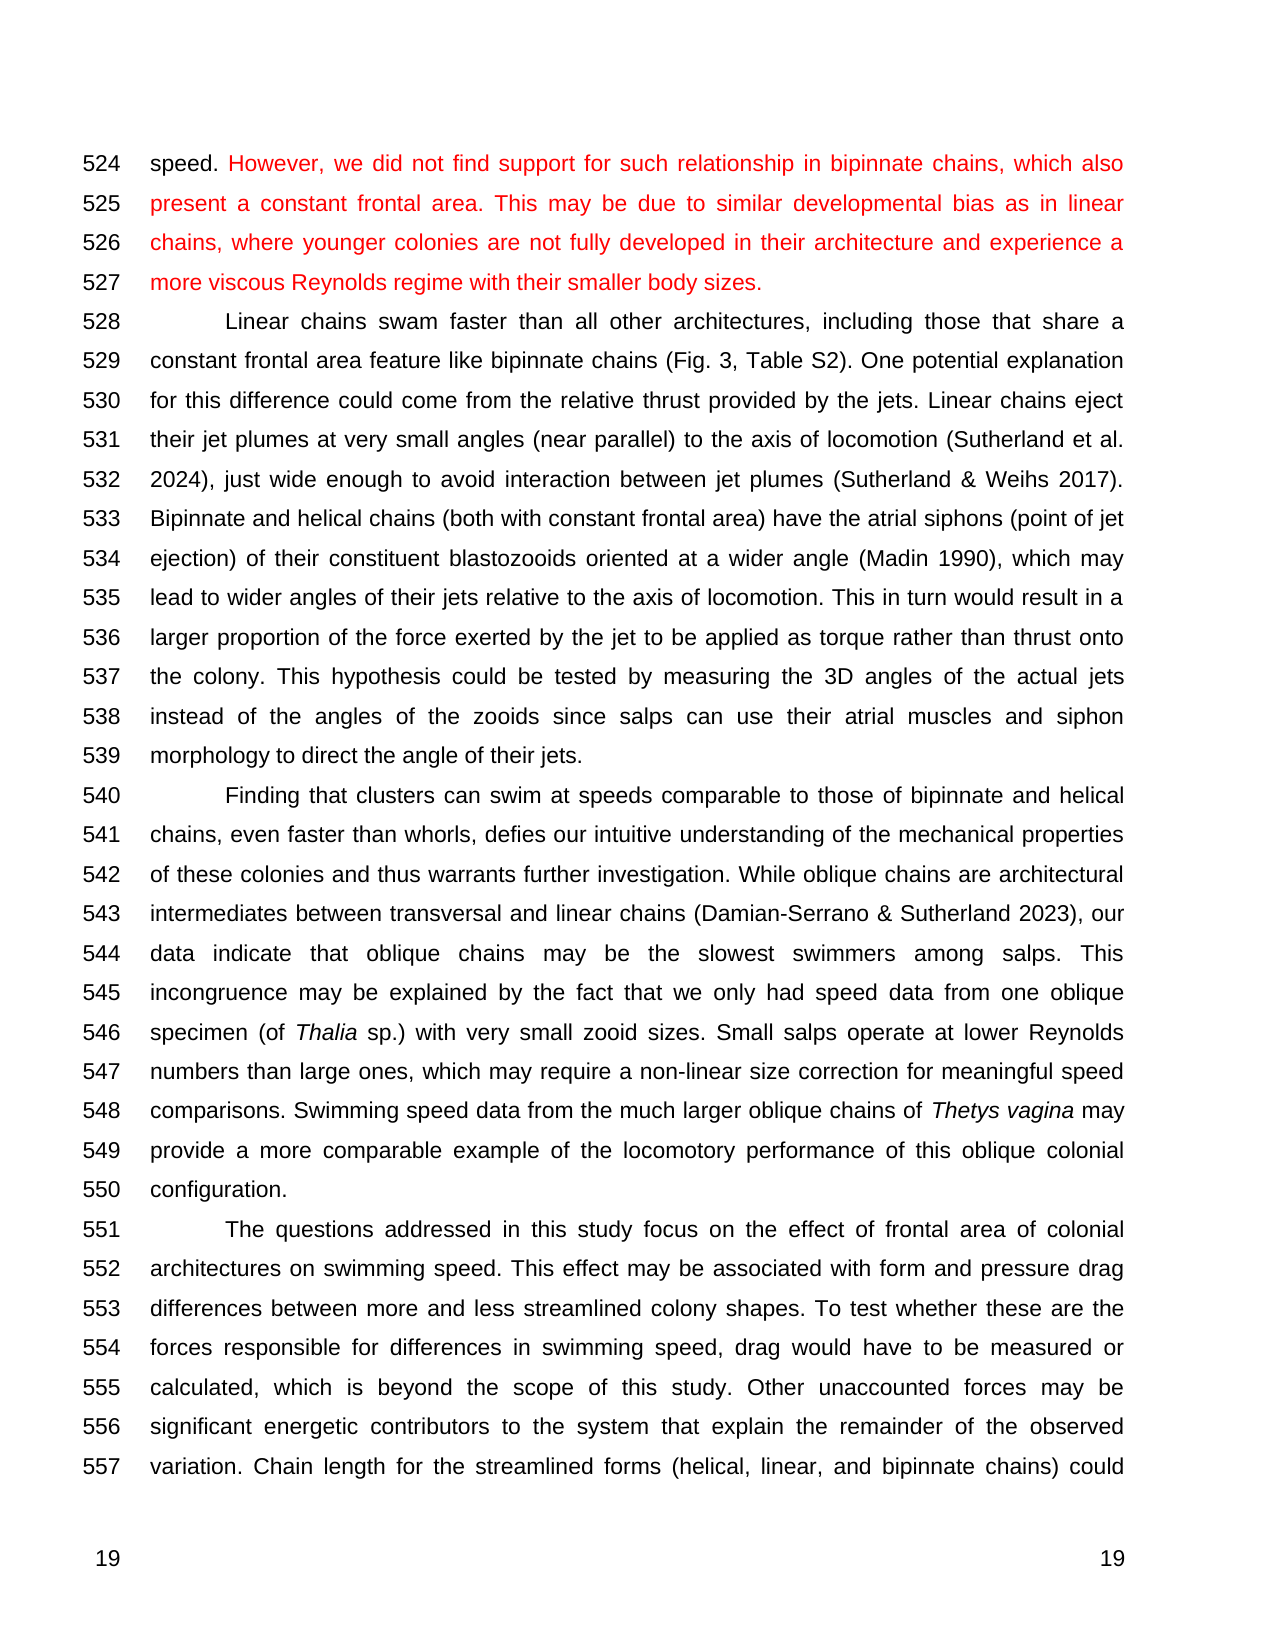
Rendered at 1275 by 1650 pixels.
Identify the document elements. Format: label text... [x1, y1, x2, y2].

text Linear chains swam faster than all other architectures, including those that share a constant frontal area feature like bipinnate chains (Fig. 3, Table S2). One potential explanation for this difference could come from the relative thrust provided by the jets. Linear chains eject their jet plumes at very small angles (near parallel) to the axis of locomotion (Sutherland et al. 2024), just wide enough to avoid interaction between jet plumes (Sutherland & Weihs 2017). Bipinnate and helical chains (both with constant frontal area) have the atrial siphons (point of jet ejection) of their constituent blastozooids oriented at a wider angle (Madin 1990), which may lead to wider angles of their jets relative to the axis of locomotion. This in turn would result in a larger proportion of the force exerted by the jet to be applied as torque rather than thrust onto the colony. This hypothesis could be tested by measuring the 3D angles of the actual jets instead of the angles of the zooids since salps can use their atrial muscles and siphon morphology to direct the angle of their jets. [150, 308, 1125, 768]
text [150, 1216, 1125, 1479]
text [150, 150, 1125, 295]
text Finding that clusters can swim at speeds comparable to those of bipinnate and helical chains, even faster than whorls, defies our intuitive understanding of the mechanical properties of these colonies and thus warrants further investigation. While oblique chains are architectural intermediates between transversal and linear chains (Damian-Serrano & Sutherland 2023), our data indicate that oblique chains may be the slowest swimmers among salps. This incongruence may be explained by the fact that we only had speed data from one oblique specimen (of Thalia sp.) with very small zooid sizes. Small salps operate at lower Reynolds numbers than large ones, which may require a non-linear size correction for meaningful speed comparisons. Swimming speed data from the much larger oblique chains of Thetys vagina may provide a more comparable example of the locomotory performance of this oblique colonial configuration. [150, 782, 1125, 1203]
